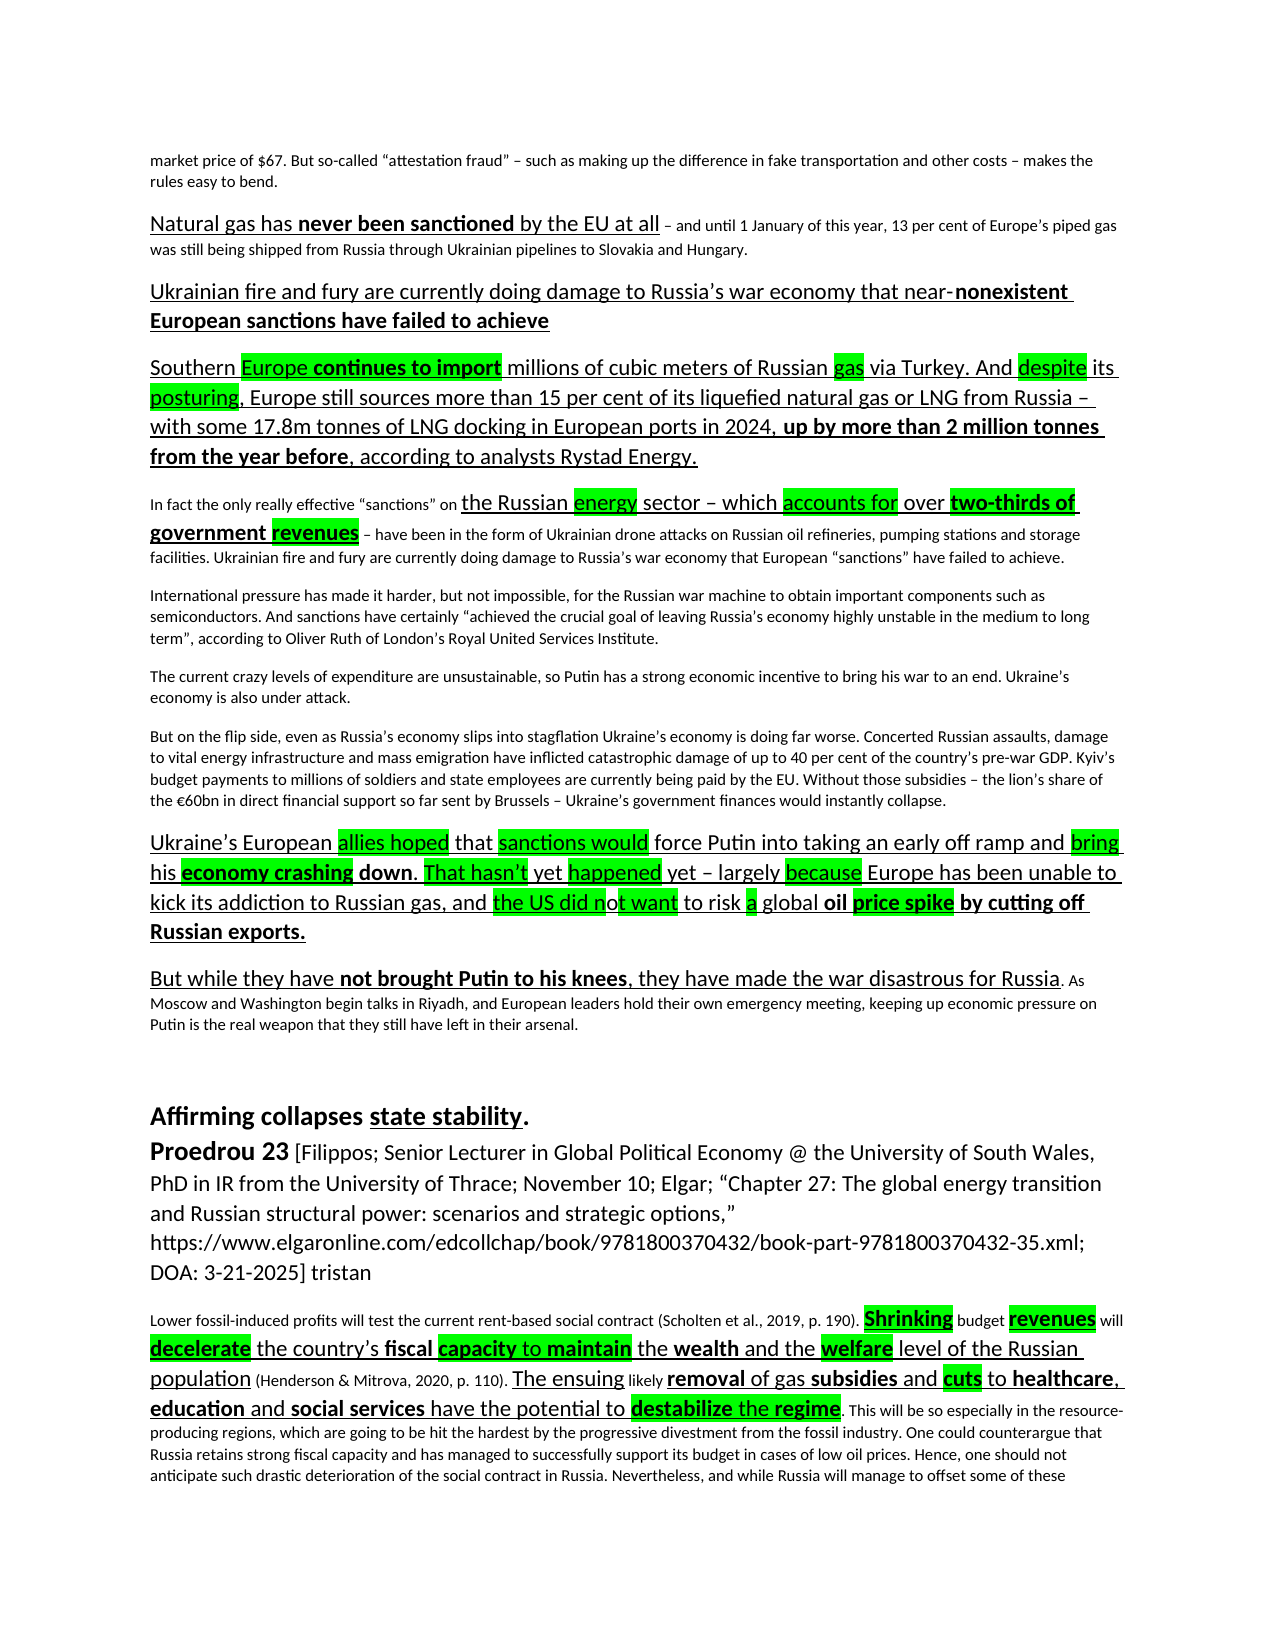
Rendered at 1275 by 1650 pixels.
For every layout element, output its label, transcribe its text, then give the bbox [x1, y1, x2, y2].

text Southern Europe continues to import millions of cubic meters of Russian gas via Turkey. And despite its posturing, Europe still sources more than 15 per cent of its liquefied natural gas or LNG from Russia – with some 17.8m tonnes of LNG docking in European ports in 2024, up by more than 2 million tonnes from the year before, according to analysts Rystad Energy. [150, 353, 1125, 470]
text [150, 1304, 1125, 1486]
text Proedrou 23 [Filippos; Senior Lecturer in Global Political Economy @ the University of South Wales, PhD in IR from the University of Thrace; November 10; Elgar; “Chapter 27: The global energy transition and Russian structural power: scenarios and strategic options,” https://www.elgaronline.com/edcollchap/book/9781800370432/book-part-9781800370432-35.xml; DOA: 3-21-2025] tristan [150, 1134, 1125, 1286]
text Ukrainian fire and fury are currently doing damage to Russia’s war economy that near-nonexistent European sanctions have failed to achieve [150, 277, 1125, 334]
text But on the flip side, even as Russia’s economy slips into stagflation Ukraine’s economy is doing far worse. Concerted Russian assaults, damage to vital energy infrastructure and mass emigration have inflicted catastrophic damage of up to 40 per cent of the country’s pre-war GDP. Kyiv’s budget payments to millions of soldiers and state employees are currently being paid by the EU. Without those subsidies – the lion’s share of the €60bn in direct financial support so far sent by Brussels – Ukraine’s government finances would instantly collapse. [150, 726, 1125, 811]
subtitle Affirming collapses state stability. [150, 1099, 1125, 1132]
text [150, 150, 1125, 192]
text International pressure has made it harder, but not impossible, for the Russian war machine to obtain important components such as semiconductors. And sanctions have certainly “achieved the crucial goal of leaving Russia’s economy highly unstable in the medium to long term”, according to Oliver Ruth of London’s Royal United Services Institute. [150, 585, 1125, 648]
text But while they have not brought Putin to his knees, they have made the war disastrous for Russia. As Moscow and Washington begin talks in Riyadh, and European leaders hold their own emergency meeting, keeping up economic pressure on Putin is the real weapon that they still have left in their arsenal. [150, 964, 1125, 1035]
text In fact the only really effective “sanctions” on the Russian energy sector – which accounts for over two-thirds of government revenues – have been in the form of Ukrainian drone attacks on Russian oil refineries, pumping stations and storage facilities. Ukrainian fire and fury are currently doing damage to Russia’s war economy that European “sanctions” have failed to achieve. [150, 488, 1125, 567]
text The current crazy levels of expenditure are unsustainable, so Putin has a strong economic incentive to bring his war to an end. Ukraine’s economy is also under attack. [150, 666, 1125, 708]
text Ukraine’s European allies hoped that sanctions would force Putin into taking an early off ramp and bring his economy crashing down. That hasn’t yet happened yet – largely because Europe has been unable to kick its addiction to Russian gas, and the US did not want to risk a global oil price spike by cutting off Russian exports. [150, 828, 1125, 946]
text Natural gas has never been sanctioned by the EU at all – and until 1 January of this year, 13 per cent of Europe’s piped gas was still being shipped from Russia through Ukrainian pipelines to Slovakia and Hungary. [150, 209, 1125, 259]
